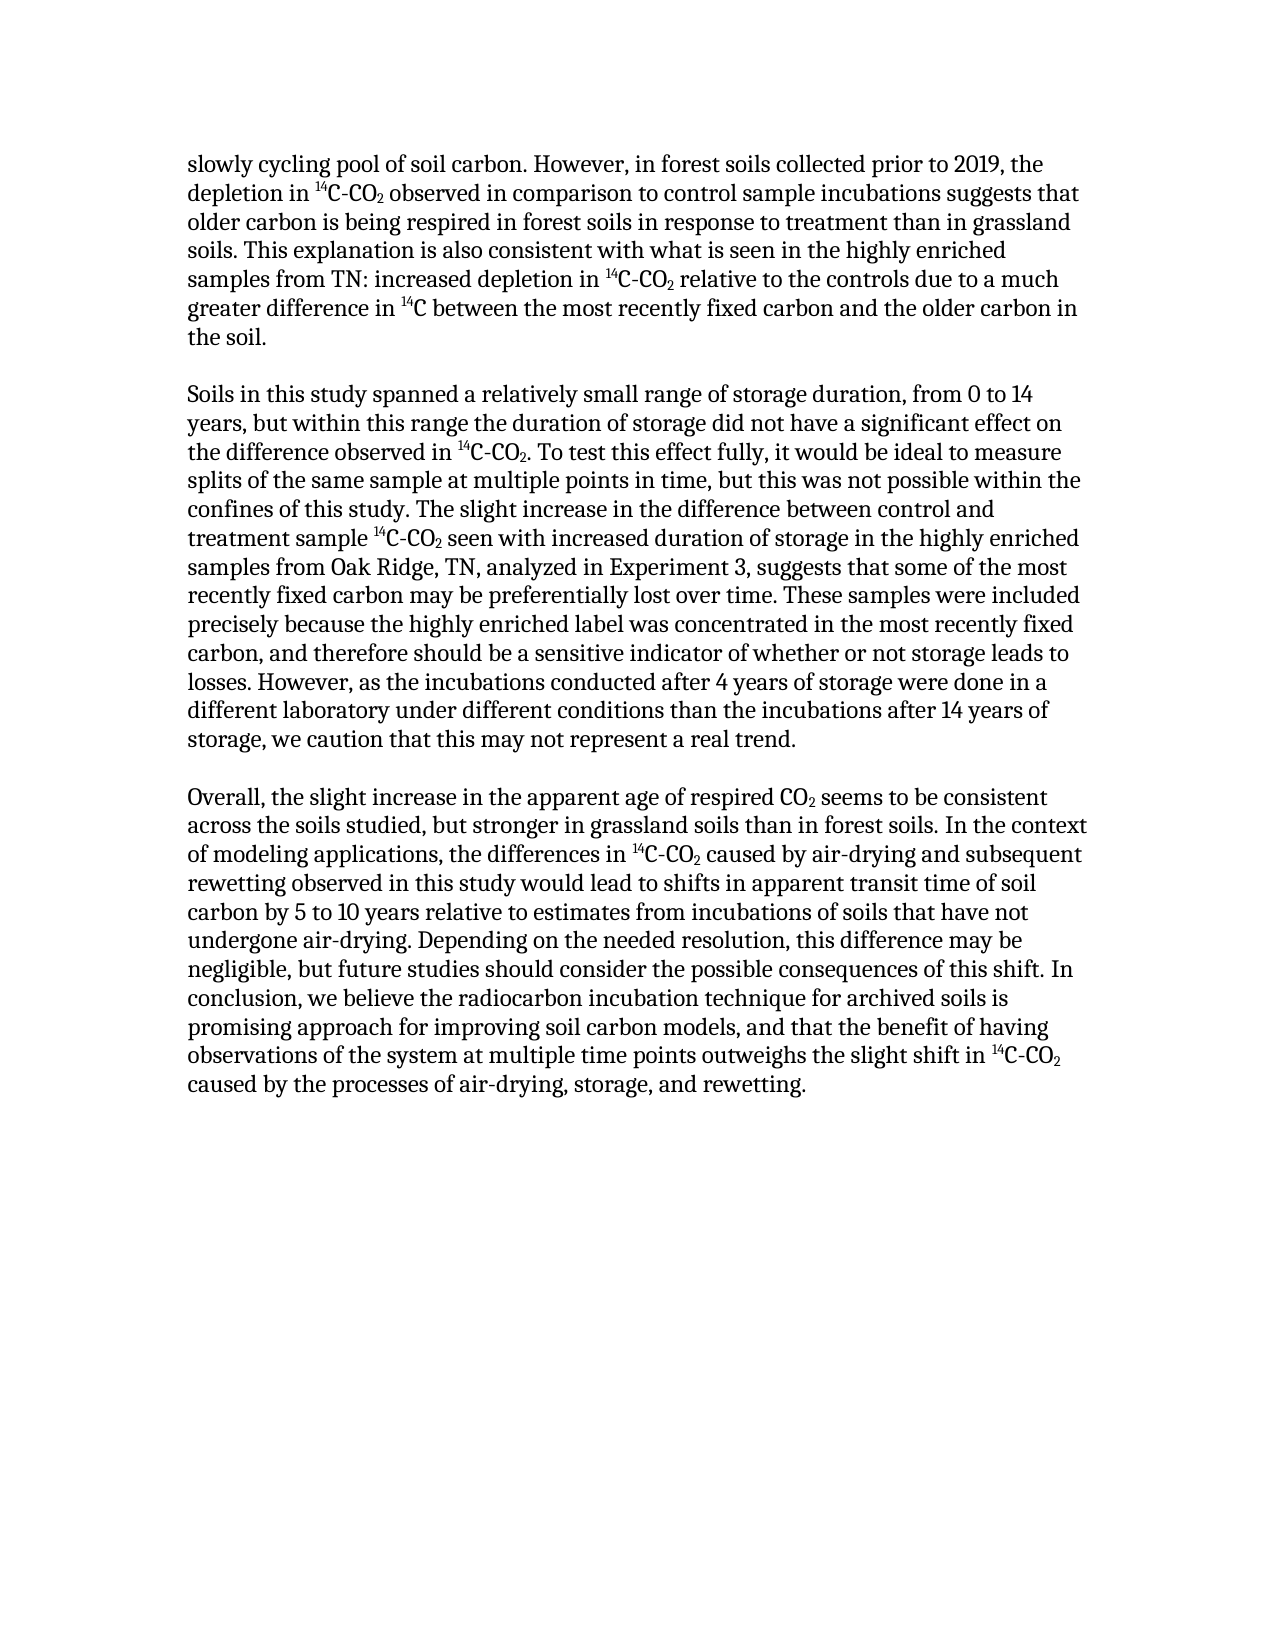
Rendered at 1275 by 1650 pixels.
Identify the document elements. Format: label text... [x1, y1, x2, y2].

text Overall, the slight increase in the apparent age of respired CO2 seems to be consistent across the soils studied, but stronger in grassland soils than in forest soils. In the context of modeling applications, the differences in 14C-CO2 caused by air-drying and subsequent rewetting observed in this study would lead to shifts in apparent transit time of soil carbon by 5 to 10 years relative to estimates from incubations of soils that have not undergone air-drying. Depending on the needed resolution, this difference may be negligible, but future studies should consider the possible consequences of this shift. In conclusion, we believe the radiocarbon incubation technique for archived soils is promising approach for improving soil carbon models, and that the benefit of having observations of the system at multiple time points outweighs the slight shift in 14C-CO2 caused by the processes of air-drying, storage, and rewetting. [187, 782, 1087, 1099]
text Soils in this study spanned a relatively small range of storage duration, from 0 to 14 years, but within this range the duration of storage did not have a significant effect on the difference observed in 14C-CO2. To test this effect fully, it would be ideal to measure splits of the same sample at multiple points in time, but this was not possible within the confines of this study. The slight increase in the difference between control and treatment sample 14C-CO2 seen with increased duration of storage in the highly enriched samples from Oak Ridge, TN, analyzed in Experiment 3, suggests that some of the most recently fixed carbon may be preferentially lost over time. These samples were included precisely because the highly enriched label was concentrated in the most recently fixed carbon, and therefore should be a sensitive indicator of whether or not storage leads to losses. However, as the incubations conducted after 4 years of storage were done in a different laboratory under different conditions than the incubations after 14 years of storage, we caution that this may not represent a real trend. [187, 380, 1087, 754]
